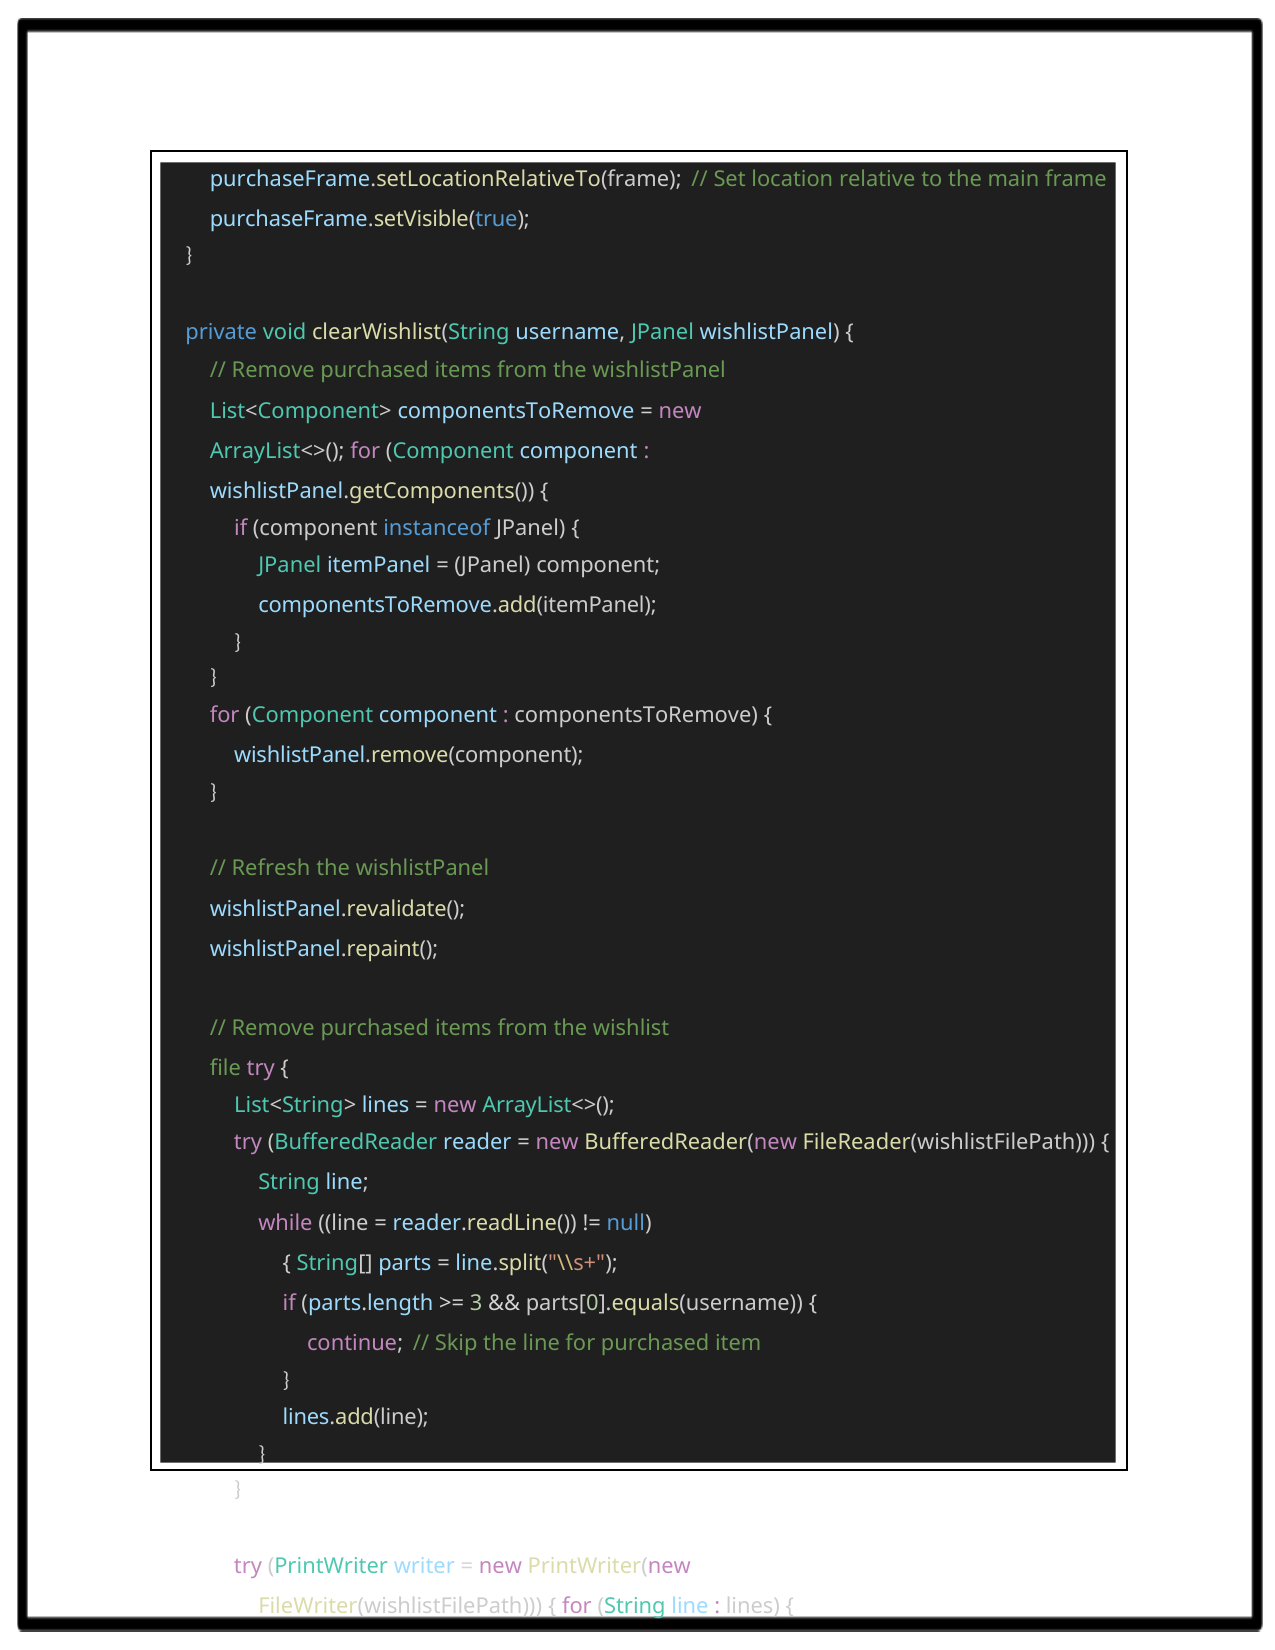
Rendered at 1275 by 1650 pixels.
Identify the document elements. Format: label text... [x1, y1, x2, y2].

text } [234, 629, 1164, 654]
text } [209, 663, 1164, 690]
text lines.add(line); [282, 1401, 1164, 1431]
text } [209, 779, 1164, 805]
picture [17, 18, 1263, 1632]
text // Refresh the wishlistPanel wishlistPanel.revalidate(); wishlistPanel.repaint(); [209, 852, 528, 963]
text if (parts.length >= 3 && parts[0].equals(username)) { continue; // Skip the line for purchased item [282, 1287, 817, 1357]
text try (PrintWriter writer = new PrintWriter(new FileWriter(wishlistFilePath))) { for (String line : lines) { [234, 1550, 967, 1620]
text List<String> lines = new ArrayList<>(); [234, 1092, 1164, 1117]
text private void clearWishlist(String username, JPanel wishlistPanel) { [185, 316, 1164, 345]
text } [234, 1475, 1164, 1502]
text try (BufferedReader reader = new BufferedReader(new FileReader(wishlistFilePath))) { String line; [234, 1126, 1124, 1196]
text } [185, 243, 1164, 268]
text // Remove purchased items from the wishlist file try { [209, 1012, 691, 1082]
text if (component instanceof JPanel) { [234, 515, 1164, 540]
text JPanel itemPanel = (JPanel) component; componentsToRemove.add(itemPanel); [258, 549, 736, 619]
text } [258, 1440, 1164, 1466]
text purchaseFrame.setLocationRelativeTo(frame); // Set location relative to the main frame purchaseFrame.setVisible(true); [209, 162, 1164, 232]
text // Remove purchased items from the wishlistPanel List<Component> componentsToRemove = new ArrayList<>(); for (Component component : wishlistPanel.getComponents()) { [209, 354, 817, 505]
text } [282, 1367, 1164, 1392]
text for (Component component : componentsToRemove) { wishlistPanel.remove(component); [209, 699, 897, 769]
text while ((line = reader.readLine()) != null) { String[] parts = line.split("\\s+"); [258, 1206, 661, 1276]
